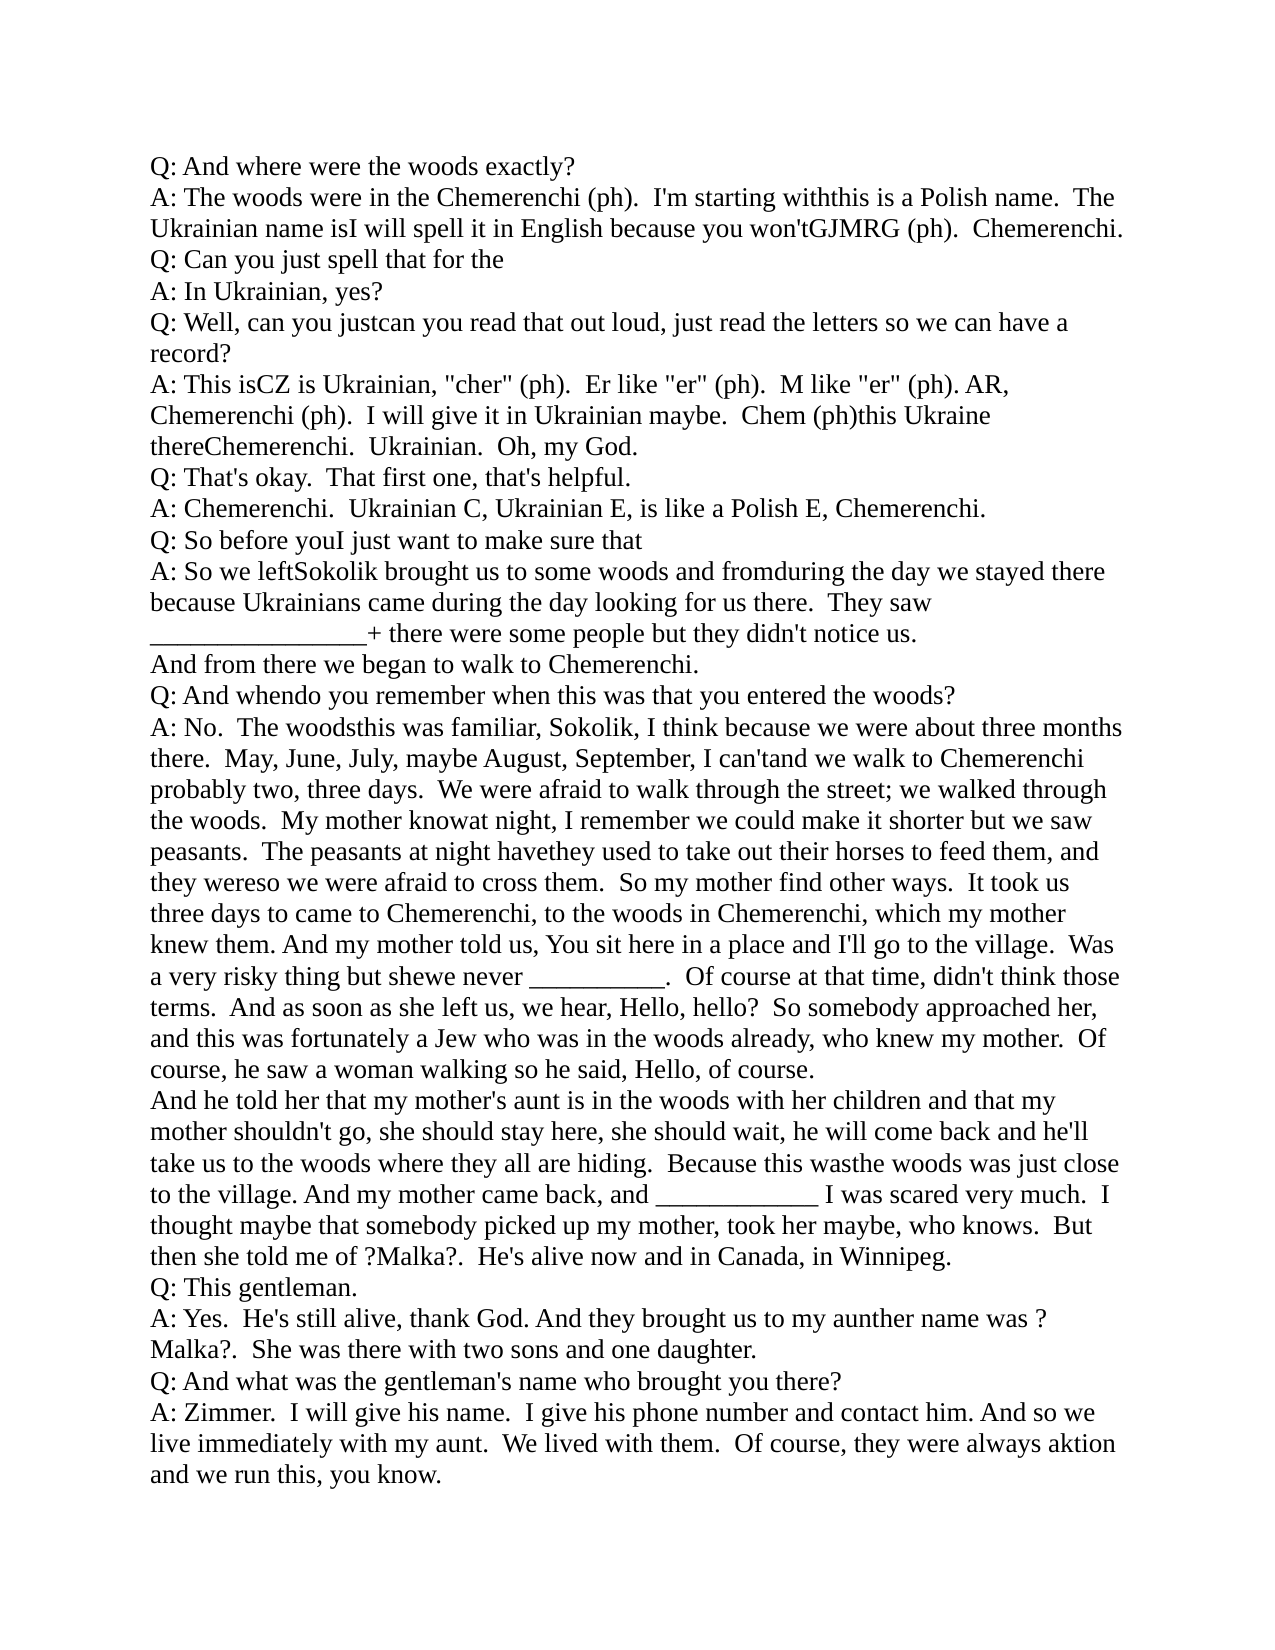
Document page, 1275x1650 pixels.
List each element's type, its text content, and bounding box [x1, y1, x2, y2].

text And he told her that my mother's aunt is in the woods with her children and that my mother shouldn't go, she should stay here, she should wait, he will come back and he'll take us to the woods where they all are hiding. Because this wasthe woods was just close to the village. And my mother came back, and ____________ I was scared very much. I thought maybe that somebody picked up my mother, took her maybe, who knows. But then she told me of ?Malka?. He's alive now and in Canada, in Winnipeg. [150, 1209, 1125, 1396]
text A: In the woods there, almost a year. [150, 181, 1125, 212]
text A: So we leftSokolik brought us to some woods and fromduring the day we stayed there because Ukrainians came during the day looking for us there. They saw ________________+ there were some people but they didn't notice us. [150, 679, 1125, 773]
text Q: And where were the woods exactly? [150, 274, 1125, 306]
text A: In Ukrainian, yes? [150, 399, 1125, 430]
text Q: So before youI just want to make sure that [150, 648, 1125, 679]
text A: No. The woodsthis was familiar, Sokolik, I think because we were about three months there. May, June, July, maybe August, September, I can'tand we walk to Chemerenchi probably two, three days. We were afraid to walk through the street; we walked through the woods. My mother knowat night, I remember we could make it shorter but we saw peasants. The peasants at night havethey used to take out their horses to feed them, and they wereso we were afraid to cross them. So my mother find other ways. It took us three days to came to Chemerenchi, to the woods in Chemerenchi, which my mother knew them. And my mother told us, You sit here in a place and I'll go to the village. Was a very risky thing but shewe never __________. Of course at that time, didn't think those terms. And as soon as she left us, we hear, Hello, hello? So somebody approached her, and this was fortunately a Jew who was in the woods already, who knew my mother. Of course, he saw a woman walking so he said, Hello, of course. [150, 835, 1125, 1209]
text Q: Can you just spell that for the [150, 368, 1125, 399]
text Q: That's okay. That first one, that's helpful. [150, 586, 1125, 617]
text And from there we began to walk to Chemerenchi. [150, 773, 1125, 804]
text Q: This gentleman. [150, 1396, 1125, 1427]
text A: This isCZ is Ukrainian, "cher" (ph). Er like "er" (ph). M like "er" (ph). AR, Chemerenchi (ph). I will give it in Ukrainian maybe. Chem (ph)this Ukraine thereChemerenchi. Ukrainian. Oh, my God. [150, 493, 1125, 586]
text A: Yes. [150, 243, 1125, 274]
text A: The woods were in the Chemerenchi (ph). I'm starting withthis is a Polish name. The Ukrainian name isI will spell it in English because you won'tGJMRG (ph). Chemerenchi. [150, 306, 1125, 368]
text Q: Well, can you justcan you read that out loud, just read the letters so we can have a record? [150, 430, 1125, 493]
text A: Chemerenchi. Ukrainian C, Ukrainian E, is like a Polish E, Chemerenchi. [150, 617, 1125, 648]
text Q: In the woods. [150, 212, 1125, 243]
text Q: You were in the woods and you were, you saidhow long you were at the Sokoliks? [150, 150, 1125, 181]
text A: Yes. He's still alive, thank God. And they brought us to my aunther name was ?Malka?. She was there with two sons and one daughter. [150, 1427, 1125, 1489]
text Q: And whendo you remember when this was that you entered the woods? [150, 804, 1125, 835]
